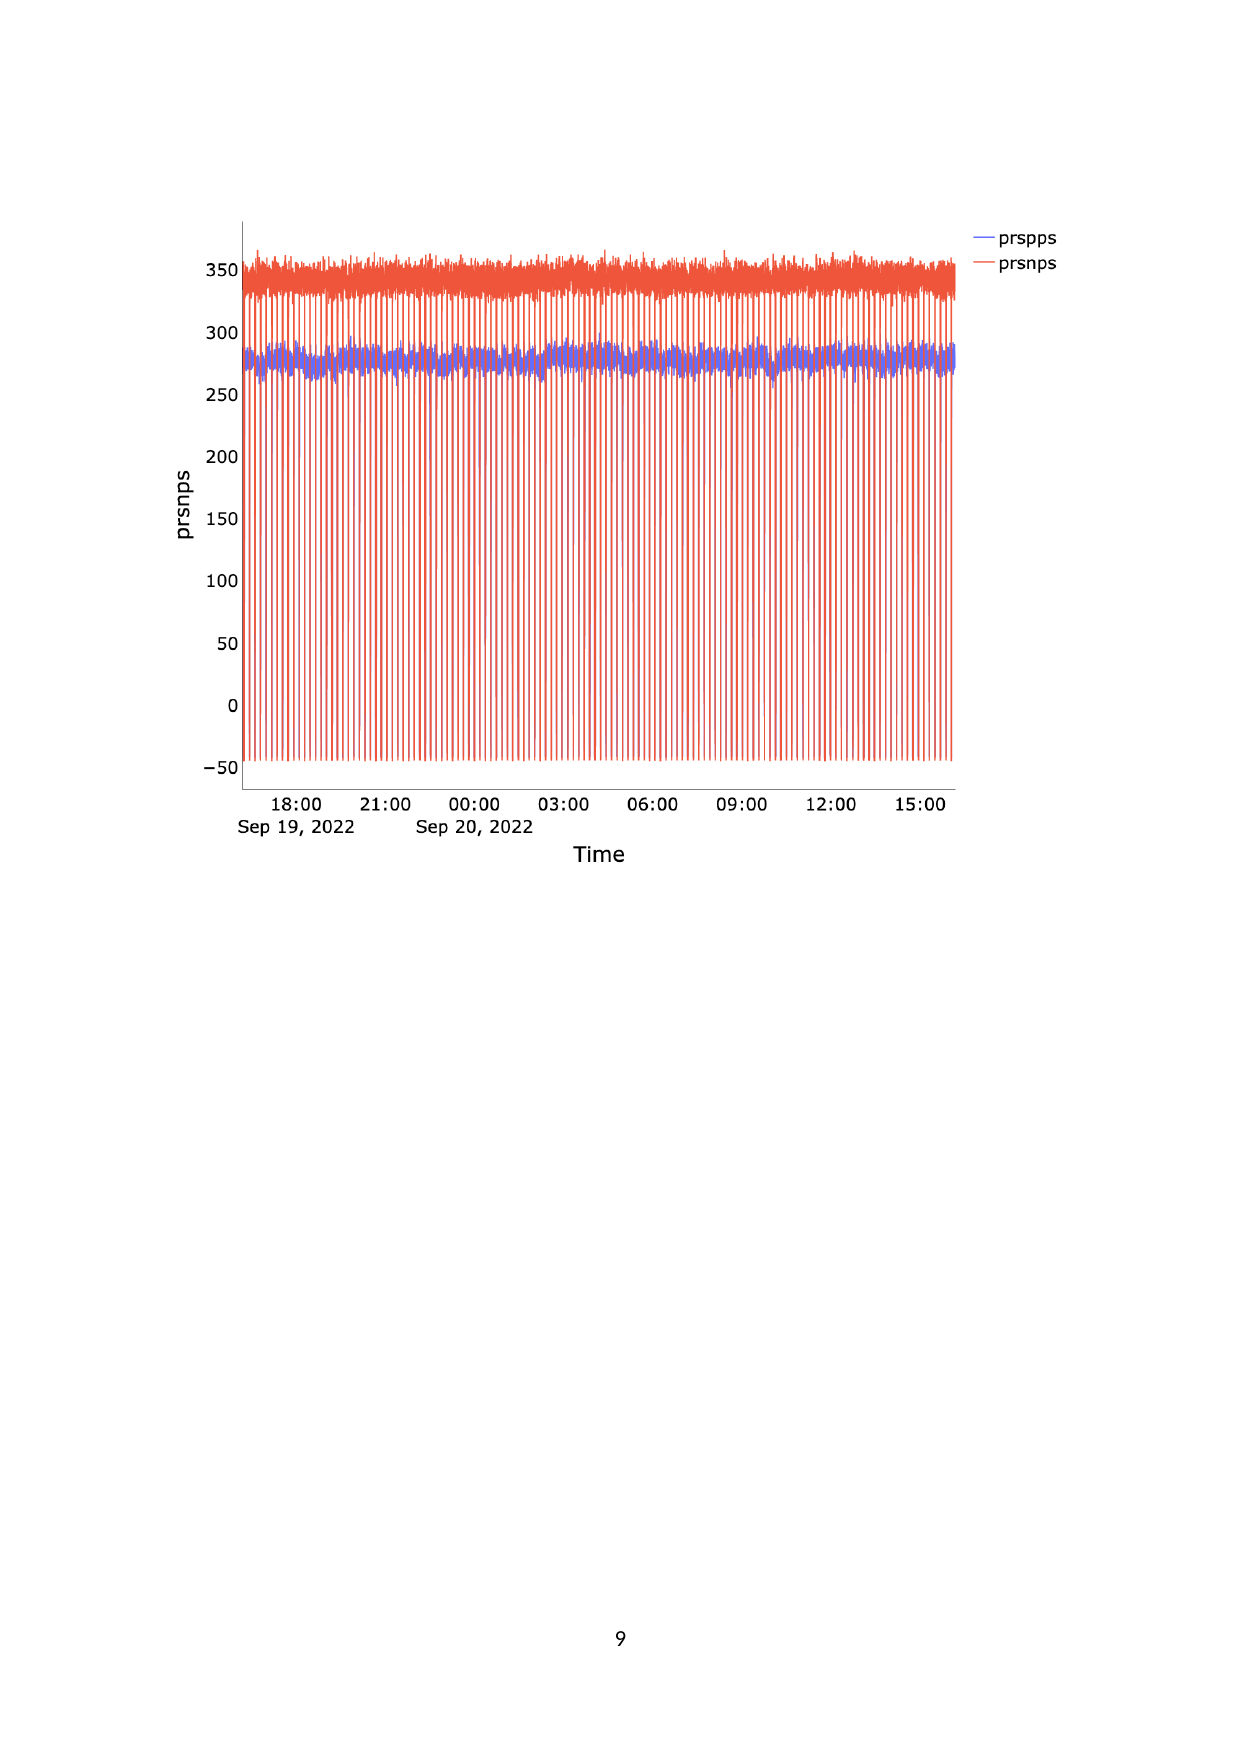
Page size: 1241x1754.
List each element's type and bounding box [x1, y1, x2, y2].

picture [168, 150, 1069, 870]
